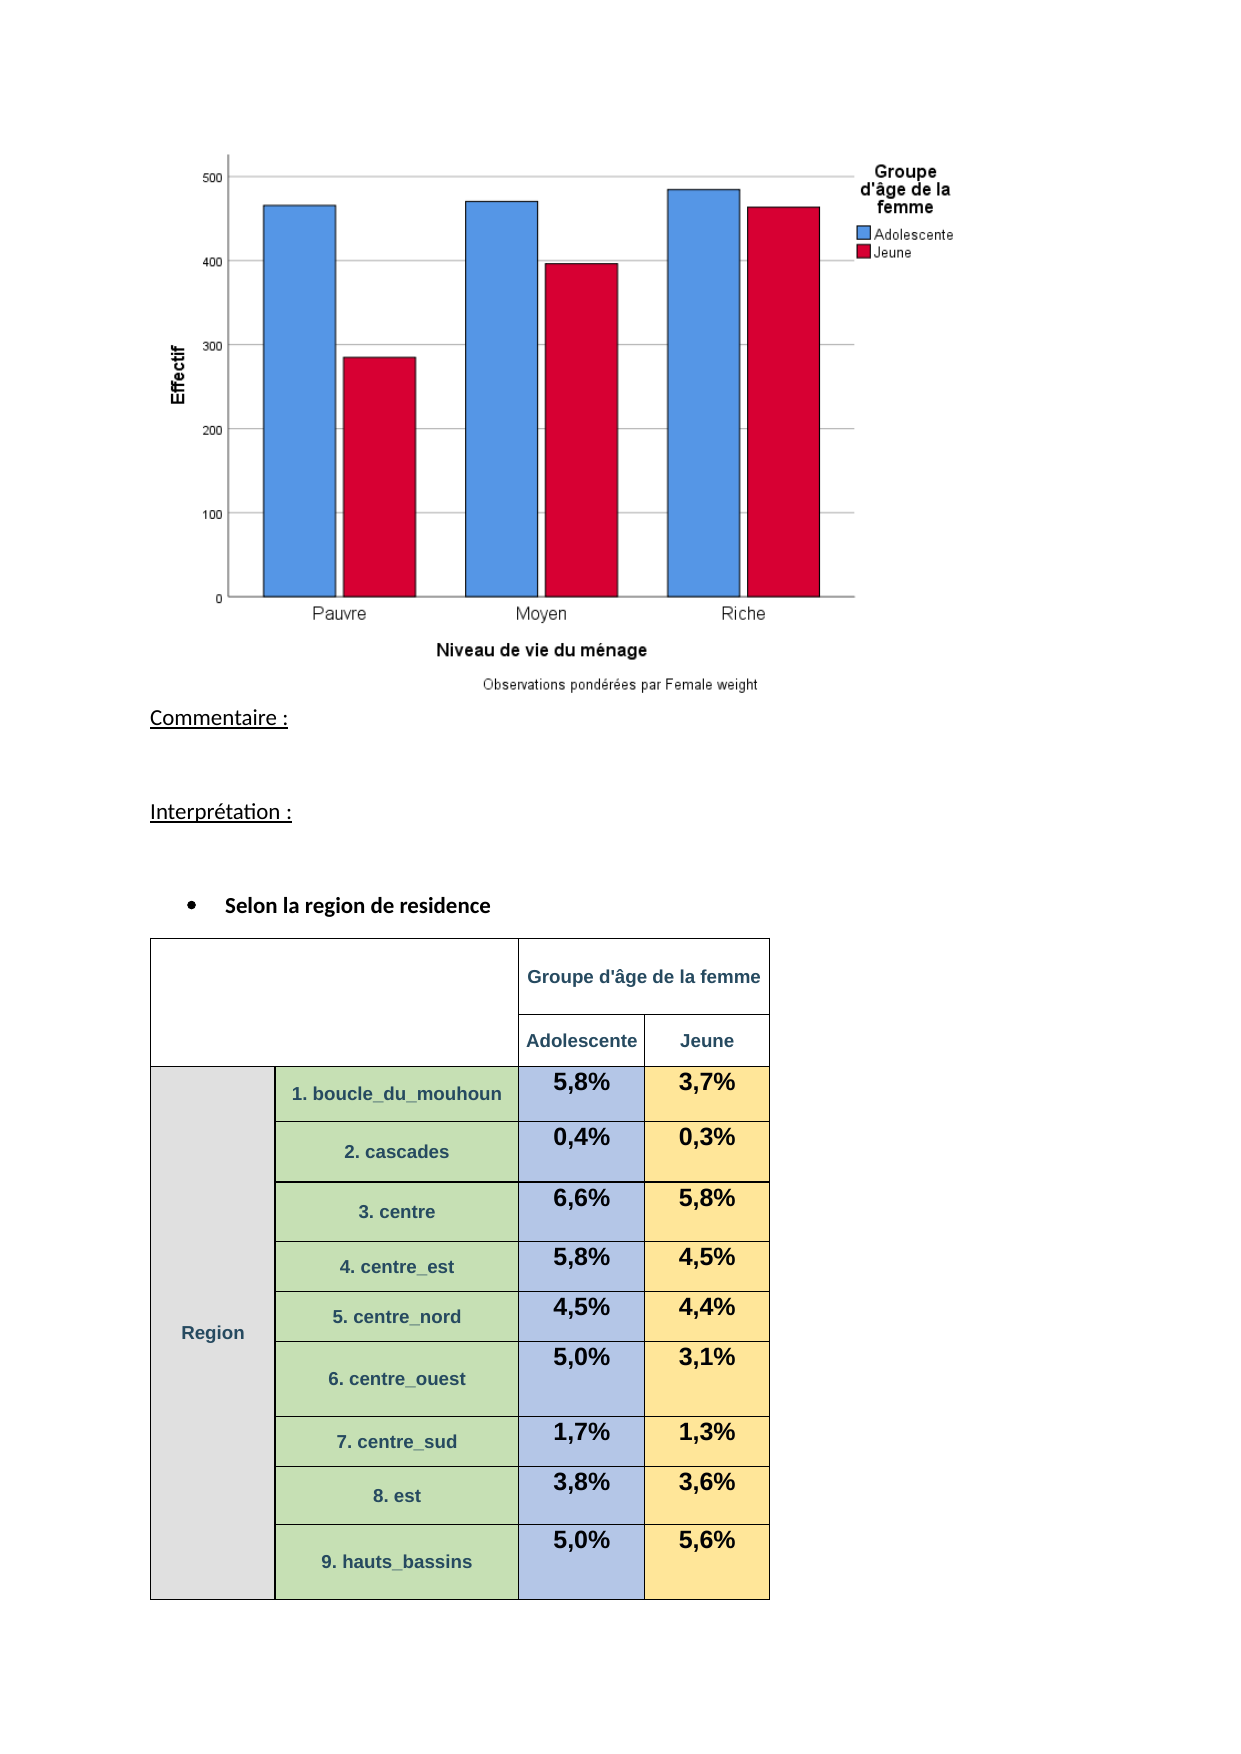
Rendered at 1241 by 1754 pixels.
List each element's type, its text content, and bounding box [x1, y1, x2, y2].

table_cell 4,5% [519, 1292, 644, 1341]
table_cell 9. hauts_bassins [276, 1525, 518, 1599]
table_header Groupe d'âge de la femme [519, 939, 769, 1014]
table_cell 5,8% [645, 1183, 769, 1241]
table_cell 3. centre [276, 1183, 518, 1241]
table_cell 3,7% [645, 1067, 769, 1121]
table_cell 4,5% [645, 1242, 769, 1291]
table_cell 6. centre_ouest [276, 1342, 518, 1416]
table_cell 0,4% [519, 1122, 644, 1181]
table_cell Jeune [645, 1015, 769, 1066]
table_cell 5. centre_nord [276, 1292, 518, 1341]
table_cell 2. cascades [276, 1122, 518, 1181]
table_header [151, 939, 518, 1066]
table_cell 4,4% [645, 1292, 769, 1341]
table_cell 1,7% [519, 1417, 644, 1466]
table_cell 3,6% [645, 1467, 769, 1524]
text Commentaire : [150, 704, 1090, 731]
table_cell 0,3% [645, 1122, 769, 1181]
table_cell 3,1% [645, 1342, 769, 1416]
table_cell 6,6% [519, 1183, 644, 1241]
table_cell 5,6% [645, 1525, 769, 1599]
table_cell 5,0% [519, 1525, 644, 1599]
table_cell 5,8% [519, 1067, 644, 1121]
table_cell 3,8% [519, 1467, 644, 1524]
table_cell 7. centre_sud [276, 1417, 518, 1466]
table_cell 5,0% [519, 1342, 644, 1416]
table_cell Region [151, 1067, 274, 1599]
picture [150, 150, 1091, 704]
table_cell 1. boucle_du_mouhoun [276, 1067, 518, 1121]
table_cell Adolescente [519, 1015, 644, 1066]
list Selon la region de residence [187, 891, 1090, 919]
table_cell 1,3% [645, 1417, 769, 1466]
table_cell 5,8% [519, 1242, 644, 1291]
text Interprétation : [150, 797, 1090, 825]
table_cell 8. est [276, 1467, 518, 1524]
table_cell 4. centre_est [276, 1242, 518, 1291]
